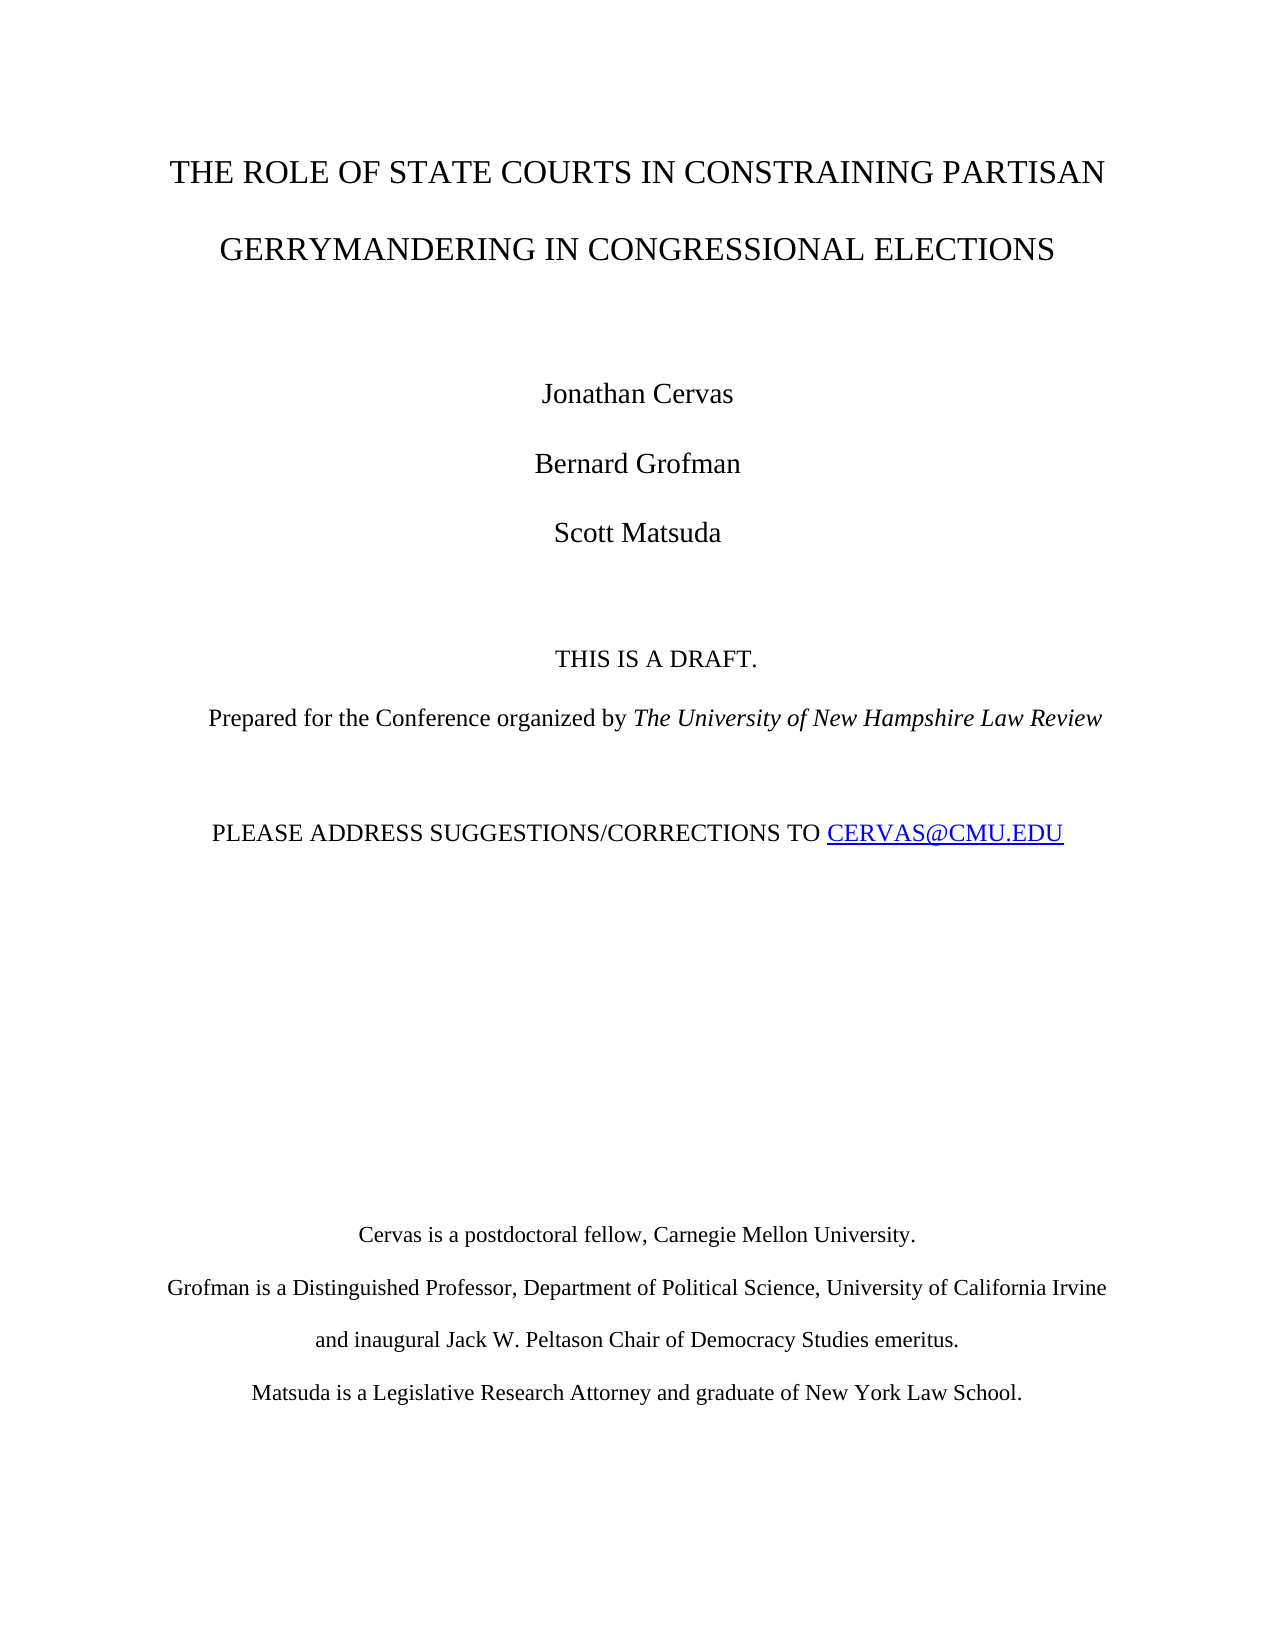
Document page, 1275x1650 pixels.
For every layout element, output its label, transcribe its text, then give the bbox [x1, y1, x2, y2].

text Cervas is a postdoctoral fellow, Carnegie Mellon University. [150, 1221, 1125, 1247]
text Jonathan Cervas [150, 377, 1125, 410]
text Matsuda is a Legislative Research Attorney and graduate of New York Law School. [150, 1379, 1125, 1405]
text THIS IS A DRAFT. [150, 644, 1125, 672]
title The Role Of State Courts In Constraining Partisan Gerrymandering In Congressional Elections [150, 152, 1125, 267]
text PLEASE ADDRESS SUGGESTIONS/CORRECTIONS TO CERVAS@CMU.EDU [150, 818, 1125, 847]
text Bernard Grofman [150, 446, 1125, 479]
text Grofman is a Distinguished Professor, Department of Political Science, University of California Irvine and inaugural Jack W. Peltason Chair of Democracy Studies emeritus. [150, 1273, 1125, 1353]
text Prepared for the Conference organized by The University of New Hampshire Law Review [150, 703, 1125, 732]
text Scott Matsuda [150, 515, 1125, 548]
